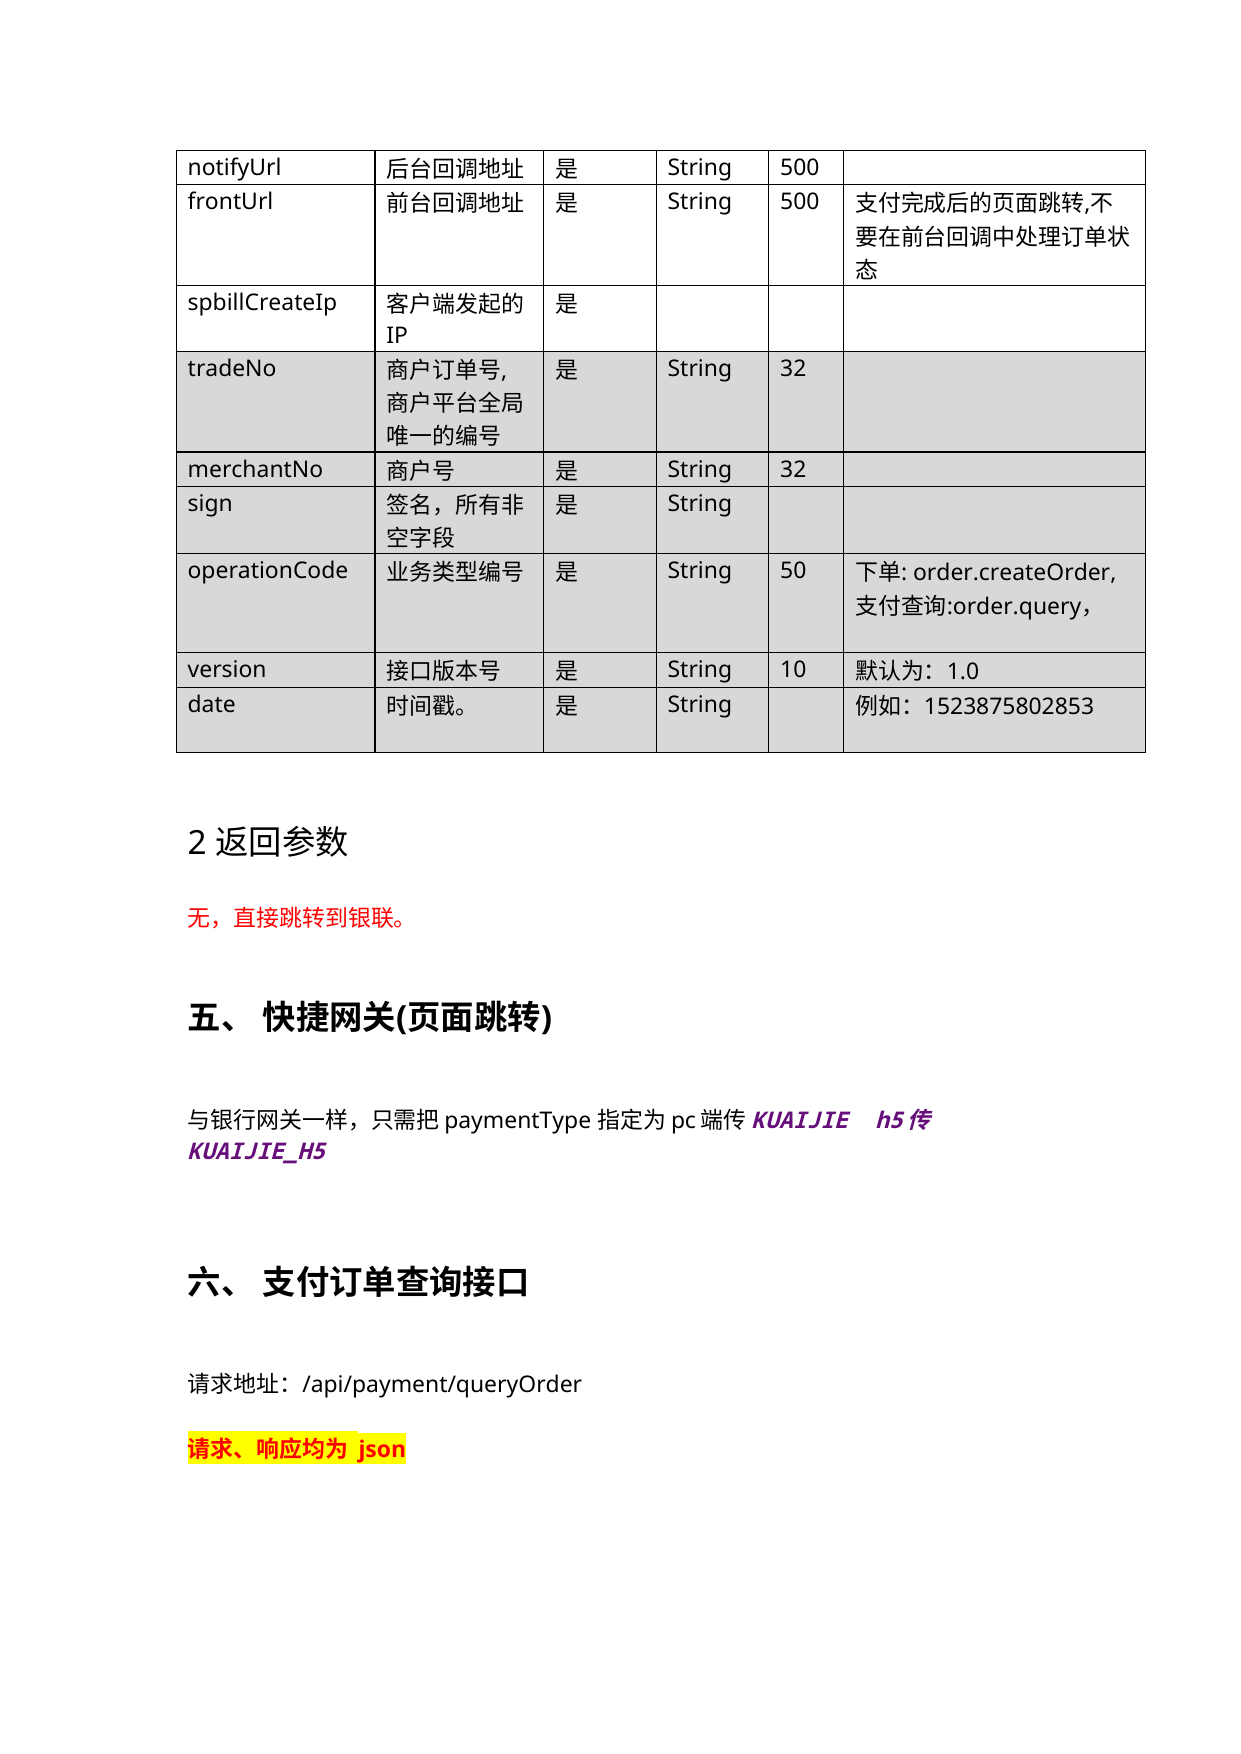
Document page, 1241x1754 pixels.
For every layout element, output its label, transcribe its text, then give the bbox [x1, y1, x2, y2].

table_cell 是 [544, 688, 656, 752]
text 请求地址：/api/payment/queryOrder [187, 1366, 1053, 1400]
subtitle 支付订单查询接口 [187, 1256, 1053, 1304]
table_cell 32 [769, 352, 843, 451]
table_cell operationCode [177, 554, 374, 652]
text 与银行网关一样，只需把paymentType 指定为 pc端传 KUAIJIE h5传KUAIJIE_H5 [187, 1102, 1053, 1166]
table_cell 10 [769, 653, 843, 687]
table_cell spbillCreateIp [177, 286, 374, 351]
table_cell [844, 286, 1145, 351]
table_cell 时间戳。 [376, 688, 543, 752]
table_cell String [657, 453, 768, 486]
table_cell 是 [544, 554, 656, 652]
table_cell 是 [544, 151, 656, 184]
table_cell 后台回调地址 [376, 151, 543, 184]
table_cell 签名，所有非空字段 [376, 487, 543, 553]
table_cell 商户号 [376, 453, 543, 486]
text 请求、响应均为 json [358, 1431, 1053, 1464]
text 无，直接跳转到银联。 [187, 899, 1053, 933]
table_cell 32 [769, 453, 843, 486]
table_cell 默认为：1.0 [844, 653, 1145, 687]
table_cell [769, 487, 843, 553]
table_cell [844, 352, 1145, 451]
table_cell 是 [544, 453, 656, 486]
table_cell 业务类型编号 [376, 554, 543, 652]
table_cell 前台回调地址 [376, 185, 543, 285]
table_cell 下单: order.createOrder, 支付查询:order.query， [844, 554, 1145, 652]
table_cell sign [177, 487, 374, 553]
table_cell 500 [769, 185, 843, 285]
table_cell 是 [544, 487, 656, 553]
table_cell String [657, 688, 768, 752]
table_cell date [177, 688, 374, 752]
table_cell String [657, 185, 768, 285]
table_cell String [657, 487, 768, 553]
table_cell String [657, 352, 768, 451]
table_cell 是 [544, 185, 656, 285]
table_cell 客户端发起的IP [376, 286, 543, 351]
table_cell 500 [769, 151, 843, 184]
table_cell tradeNo [177, 352, 374, 451]
table_cell String [657, 151, 768, 184]
table_cell notifyUrl [177, 151, 374, 184]
table_cell String [657, 653, 768, 687]
table_cell 商户订单号, 商户平台全局唯一的编号 [376, 352, 543, 451]
table_cell version [177, 653, 374, 687]
table_cell String [657, 554, 768, 652]
table_cell 是 [544, 286, 656, 351]
table_cell frontUrl [177, 185, 374, 285]
table_cell [844, 453, 1145, 486]
table_cell 是 [544, 653, 656, 687]
table_cell 是 [544, 352, 656, 451]
table_cell [769, 286, 843, 351]
table_cell merchantNo [177, 453, 374, 486]
table_cell 50 [769, 554, 843, 652]
table_cell 接口版本号 [376, 653, 543, 687]
subtitle 2 返回参数 [187, 816, 1053, 864]
table_cell [657, 286, 768, 351]
table_cell [844, 151, 1145, 184]
table_cell [844, 487, 1145, 553]
table_cell [769, 688, 843, 752]
table_cell 例如：1523875802853 [844, 688, 1145, 752]
subtitle 快捷网关(页面跳转) [187, 991, 1053, 1039]
table_cell 支付完成后的页面跳转,不要在前台回调中处理订单状态 [844, 185, 1145, 285]
